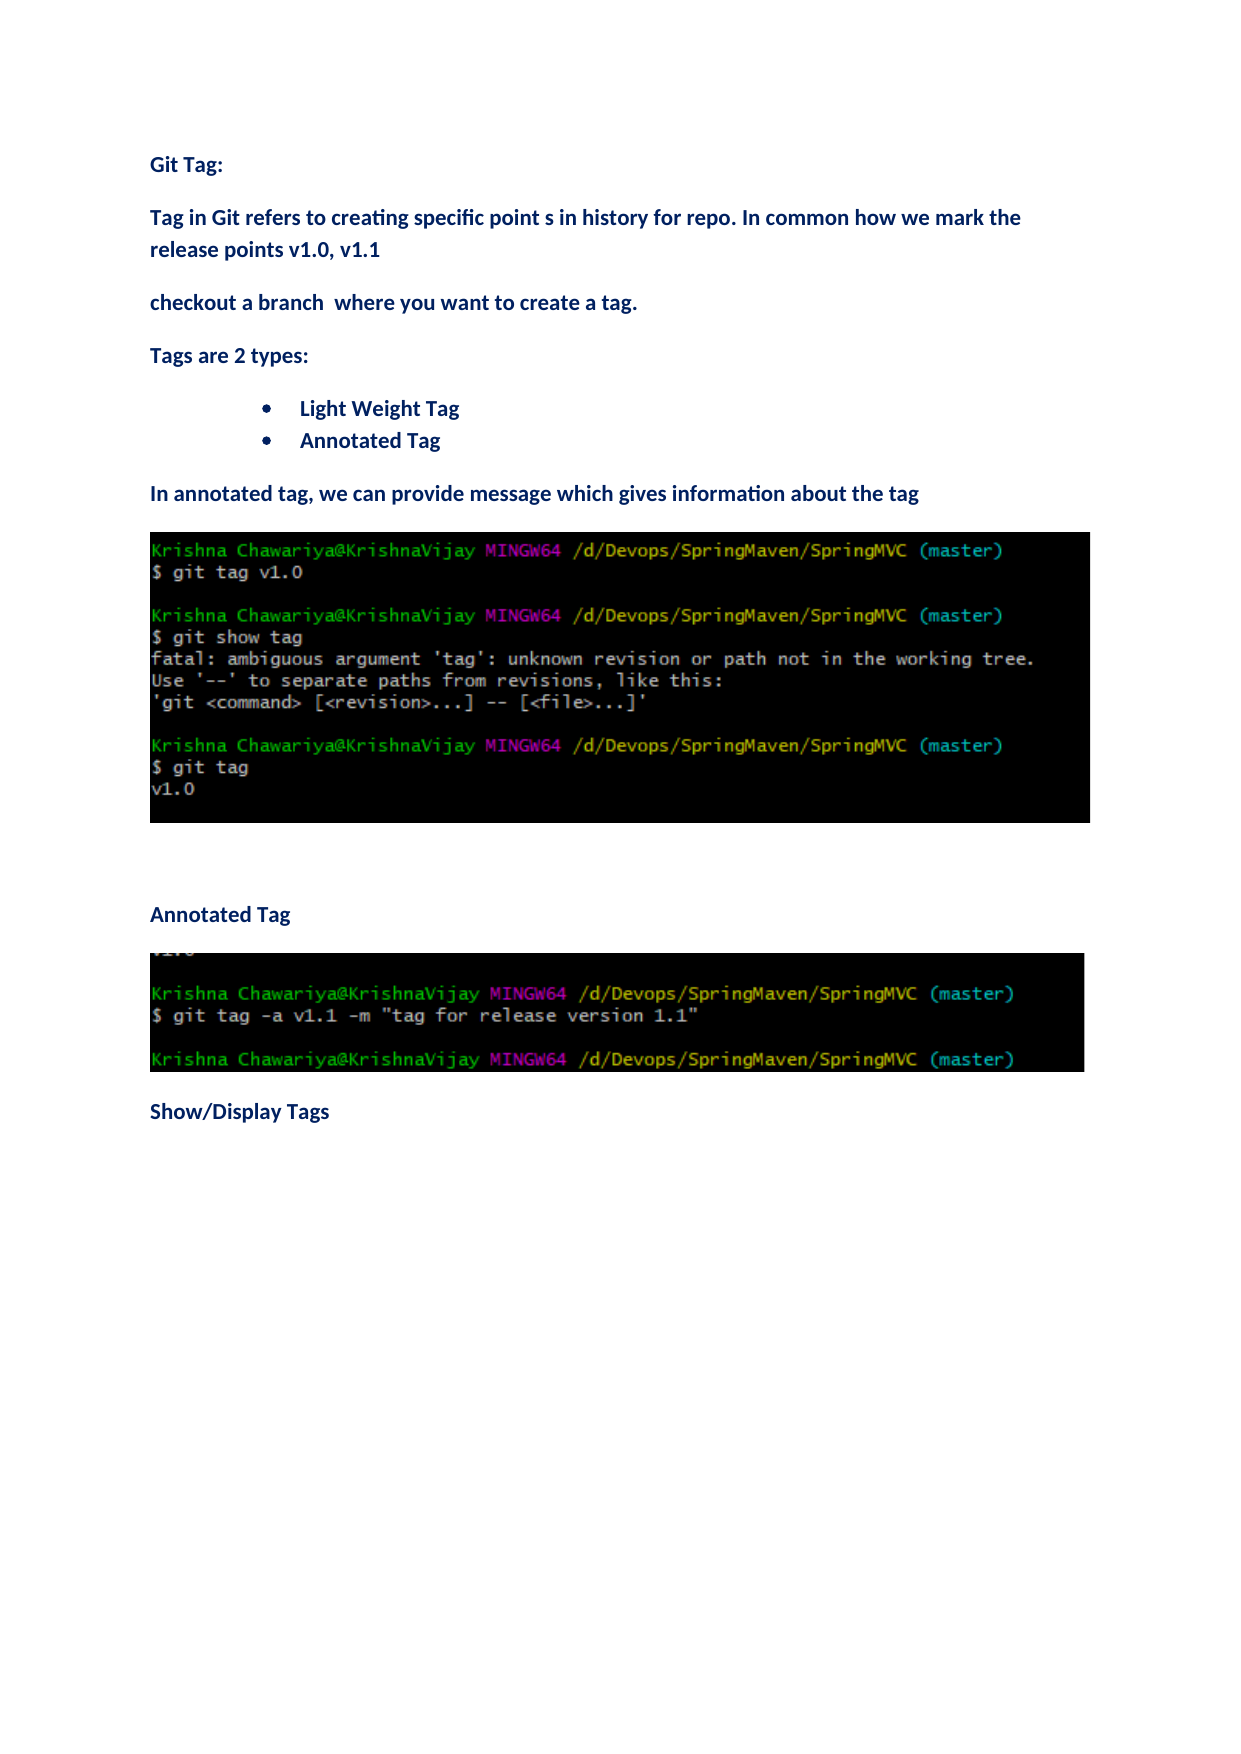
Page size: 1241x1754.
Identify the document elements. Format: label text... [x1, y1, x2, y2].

picture [150, 532, 1091, 823]
text checkout a branch where you want to create a tag. [150, 288, 1090, 316]
picture [150, 953, 1085, 1072]
list Annotated Tag [262, 426, 1090, 454]
text Tags are 2 types: [150, 341, 1090, 369]
list Light Weight Tag [262, 394, 1090, 422]
text In annotated tag, we can provide message which gives information about the tag [150, 479, 1090, 507]
text Show/Display Tags [150, 1097, 1090, 1125]
text Tag in Git refers to creating specific point s in history for repo. In common how we mark the release points v1.0, v1.1 [150, 203, 1090, 263]
text Annotated Tag [150, 900, 1090, 928]
text Git Tag: [150, 150, 1090, 178]
